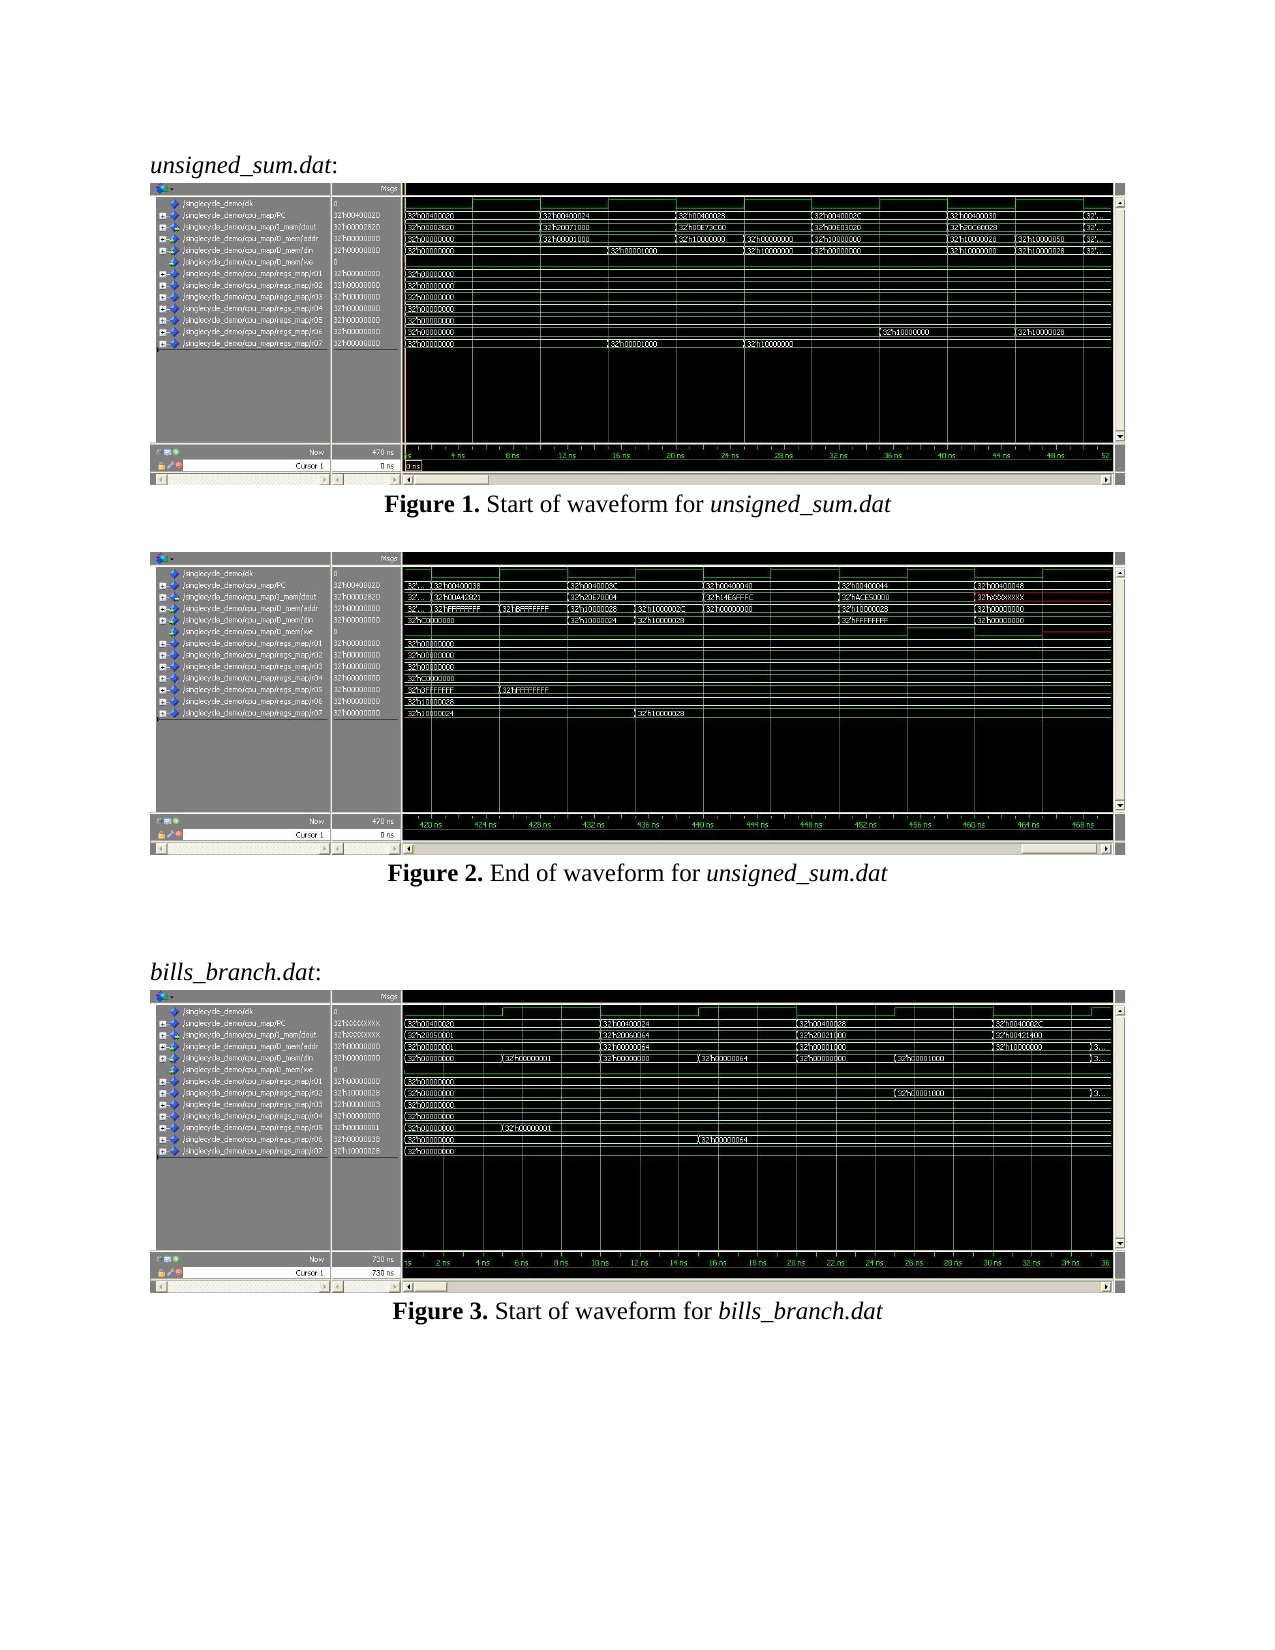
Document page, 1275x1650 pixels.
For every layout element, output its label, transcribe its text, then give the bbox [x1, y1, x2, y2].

text Figure 2. End of waveform for unsigned_sum.dat [150, 858, 1125, 887]
text Figure 1. Start of waveform for unsigned_sum.dat [150, 489, 1125, 518]
text Figure 3. Start of waveform for bills_branch.dat [150, 1296, 1125, 1325]
text unsigned_sum.dat: [150, 150, 1125, 179]
picture [150, 552, 1125, 855]
text bills_branch.dat: [150, 957, 1125, 986]
picture [150, 990, 1125, 1293]
picture [150, 183, 1125, 485]
